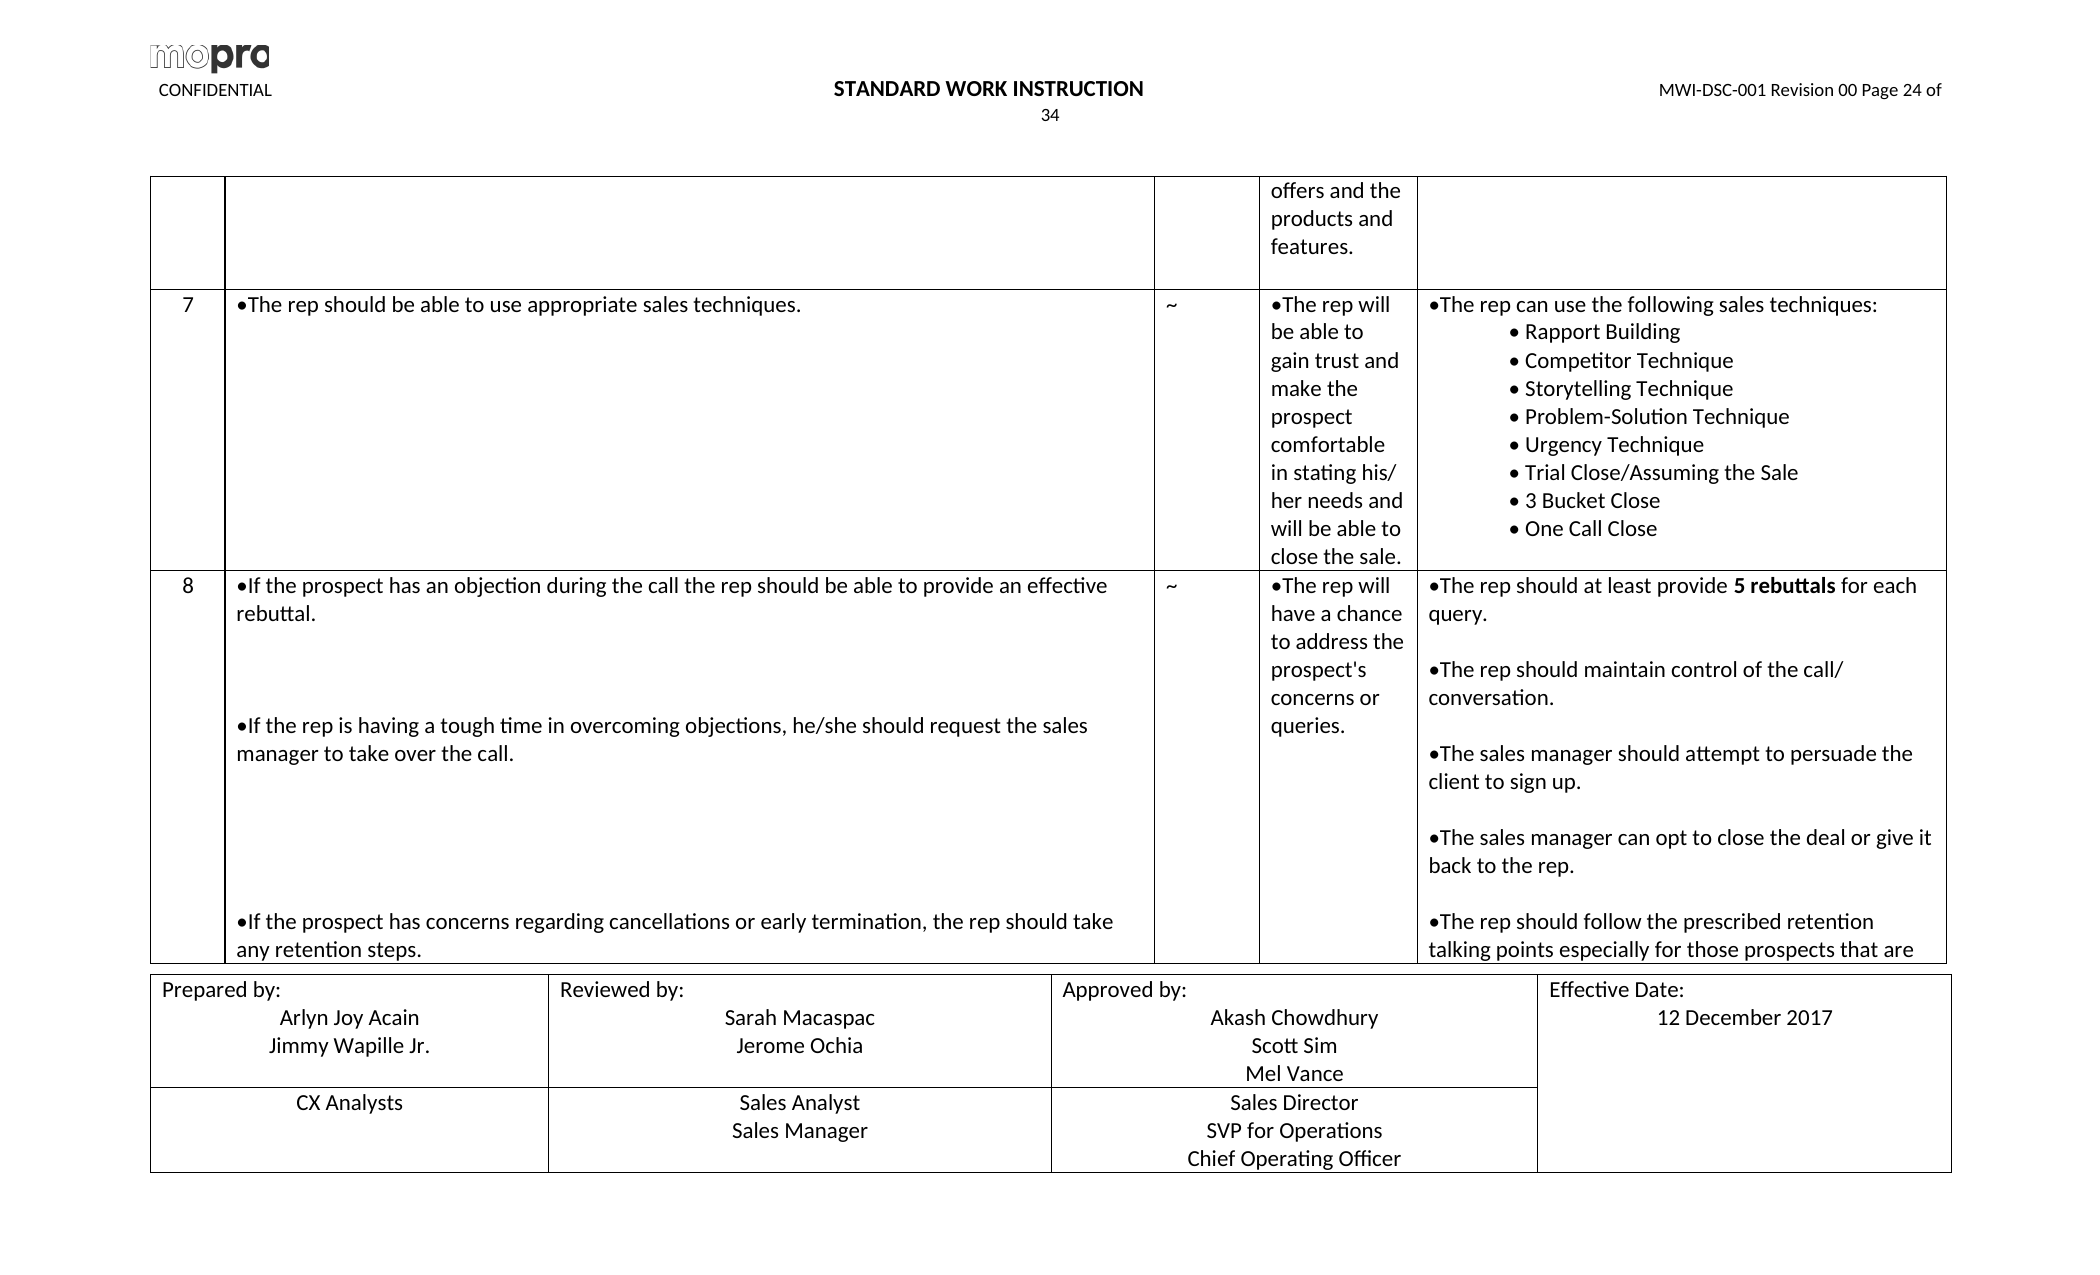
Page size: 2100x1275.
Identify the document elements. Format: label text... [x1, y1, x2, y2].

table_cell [226, 177, 1154, 289]
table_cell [1418, 571, 1946, 963]
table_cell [1260, 177, 1417, 289]
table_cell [1260, 571, 1417, 963]
table_cell 7 [151, 290, 224, 570]
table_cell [226, 571, 1154, 963]
table_cell ~ [1155, 571, 1259, 963]
picture [150, 45, 269, 73]
table_cell ~ [1155, 177, 1259, 289]
table_cell •The rep should be able to use appropriate sales techniques. [226, 290, 1154, 570]
table_cell •The rep will be able to gain trust and make the prospect comfortable in stating his/ her needs and will be able to close the sale. [1260, 290, 1417, 570]
table_cell ~ [1155, 290, 1259, 570]
table_cell •The rep can use the following sales techniques: • Rapport Building • Competitor Technique • Storytelling Technique • Problem-Solution Technique • Urgency Technique • Trial Close/Assuming the Sale • 3 Bucket Close • One Call Close [1418, 290, 1946, 570]
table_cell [1418, 177, 1946, 289]
table_cell 8 [151, 571, 224, 963]
table_cell 6 [151, 177, 224, 289]
